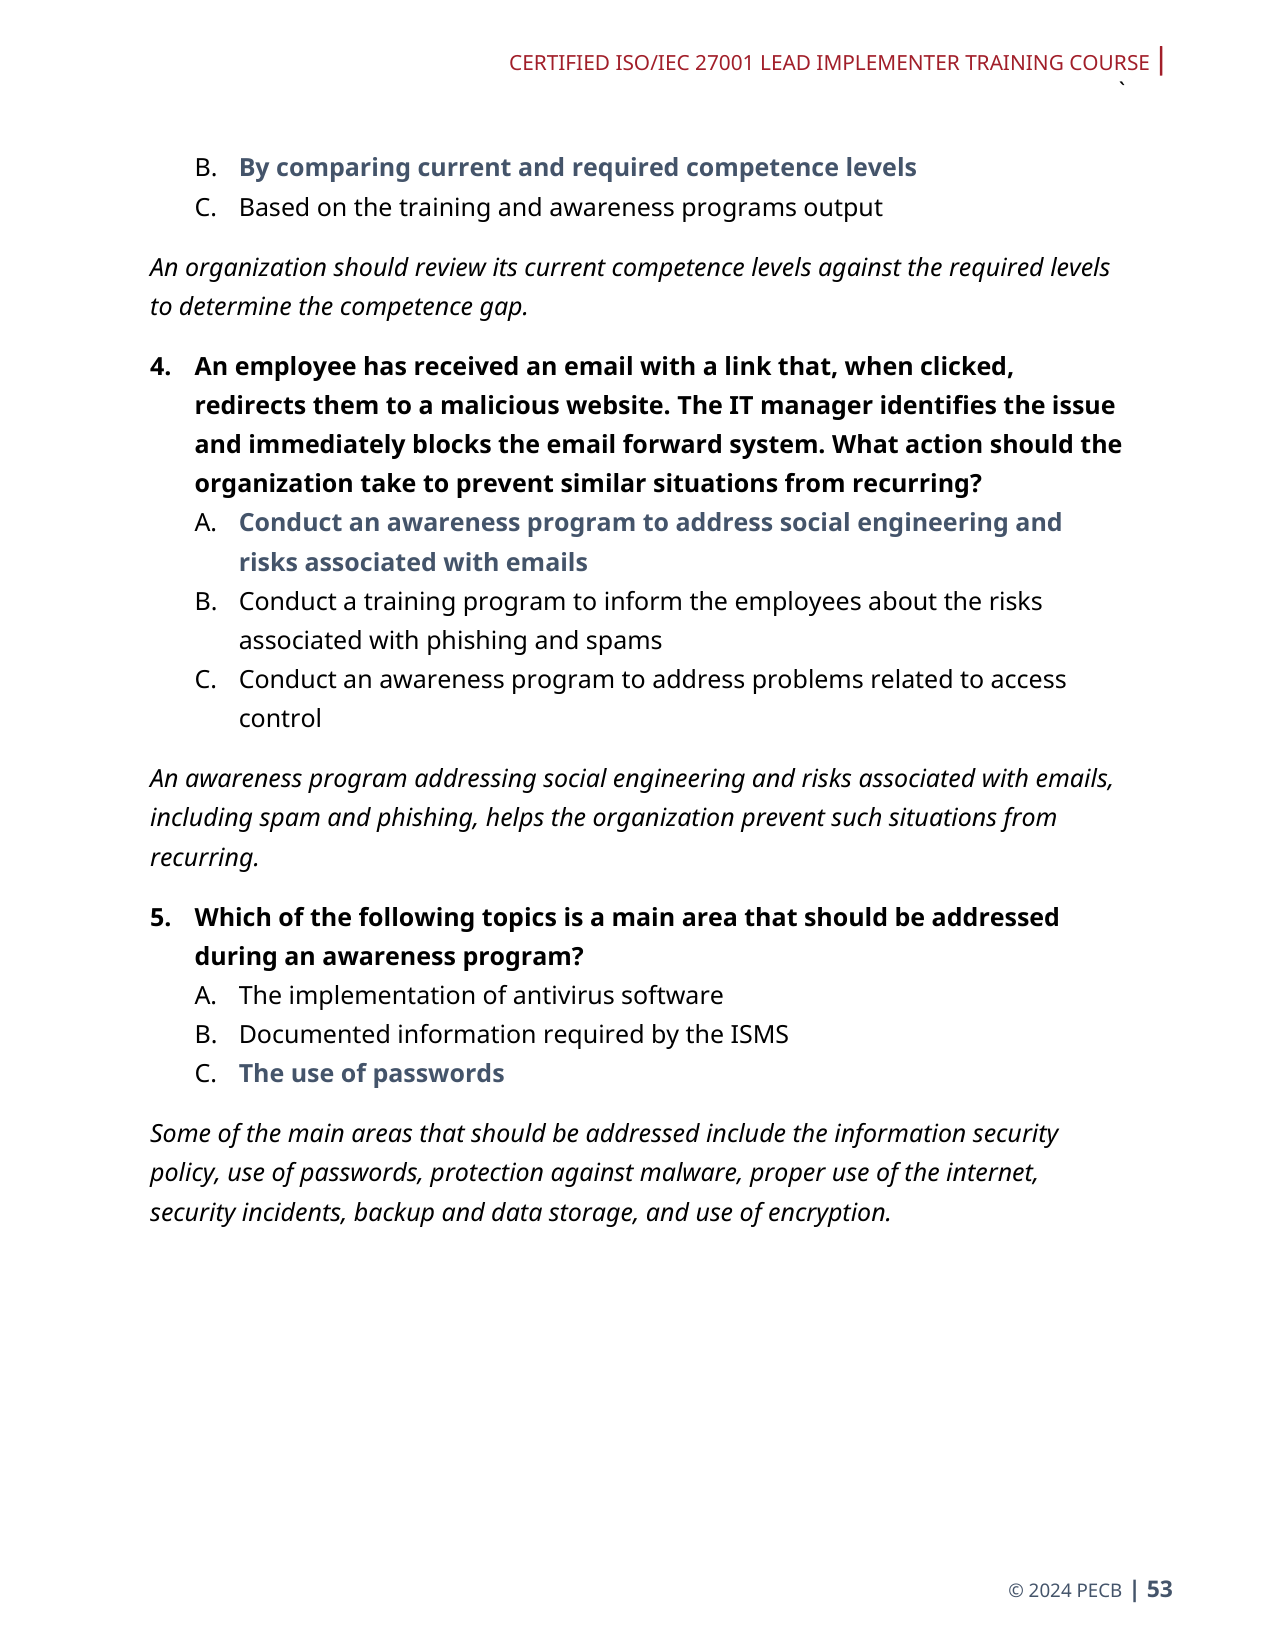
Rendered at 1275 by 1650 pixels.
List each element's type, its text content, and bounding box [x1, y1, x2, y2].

text An organization should review its current competence levels against the required levels to determine the competence gap. [150, 249, 1125, 322]
list An employee has received an email with a link that, when clicked, redirects them to a malicious website. The IT manager identifies the issue and immediately blocks the email forward system. What action should the organization take to prevent similar situations from recurring? [150, 348, 1125, 500]
list Conduct an awareness program to address problems related to access control [194, 662, 1125, 735]
text An awareness program addressing social engineering and risks associated with emails, including spam and phishing, helps the organization prevent such situations from recurring. [150, 761, 1125, 873]
list Which of the following topics is a main area that should be addressed during an awareness program? [150, 899, 1125, 972]
list By comparing current and required competence levels [194, 150, 1125, 184]
list Documented information required by the ISMS [194, 1017, 1125, 1051]
list Based on the training and awareness programs output [194, 189, 1125, 223]
list The implementation of antivirus software [194, 977, 1125, 1012]
text Some of the main areas that should be addressed include the information security policy, use of passwords, protection against malware, proper use of the internet, security incidents, backup and data storage, and use of encryption. [150, 1116, 1125, 1228]
list Conduct a training program to inform the employees about the risks associated with phishing and spams [194, 583, 1125, 657]
list Conduct an awareness program to address social engineering and risks associated with emails [194, 505, 1125, 578]
list The use of passwords [194, 1056, 1125, 1090]
